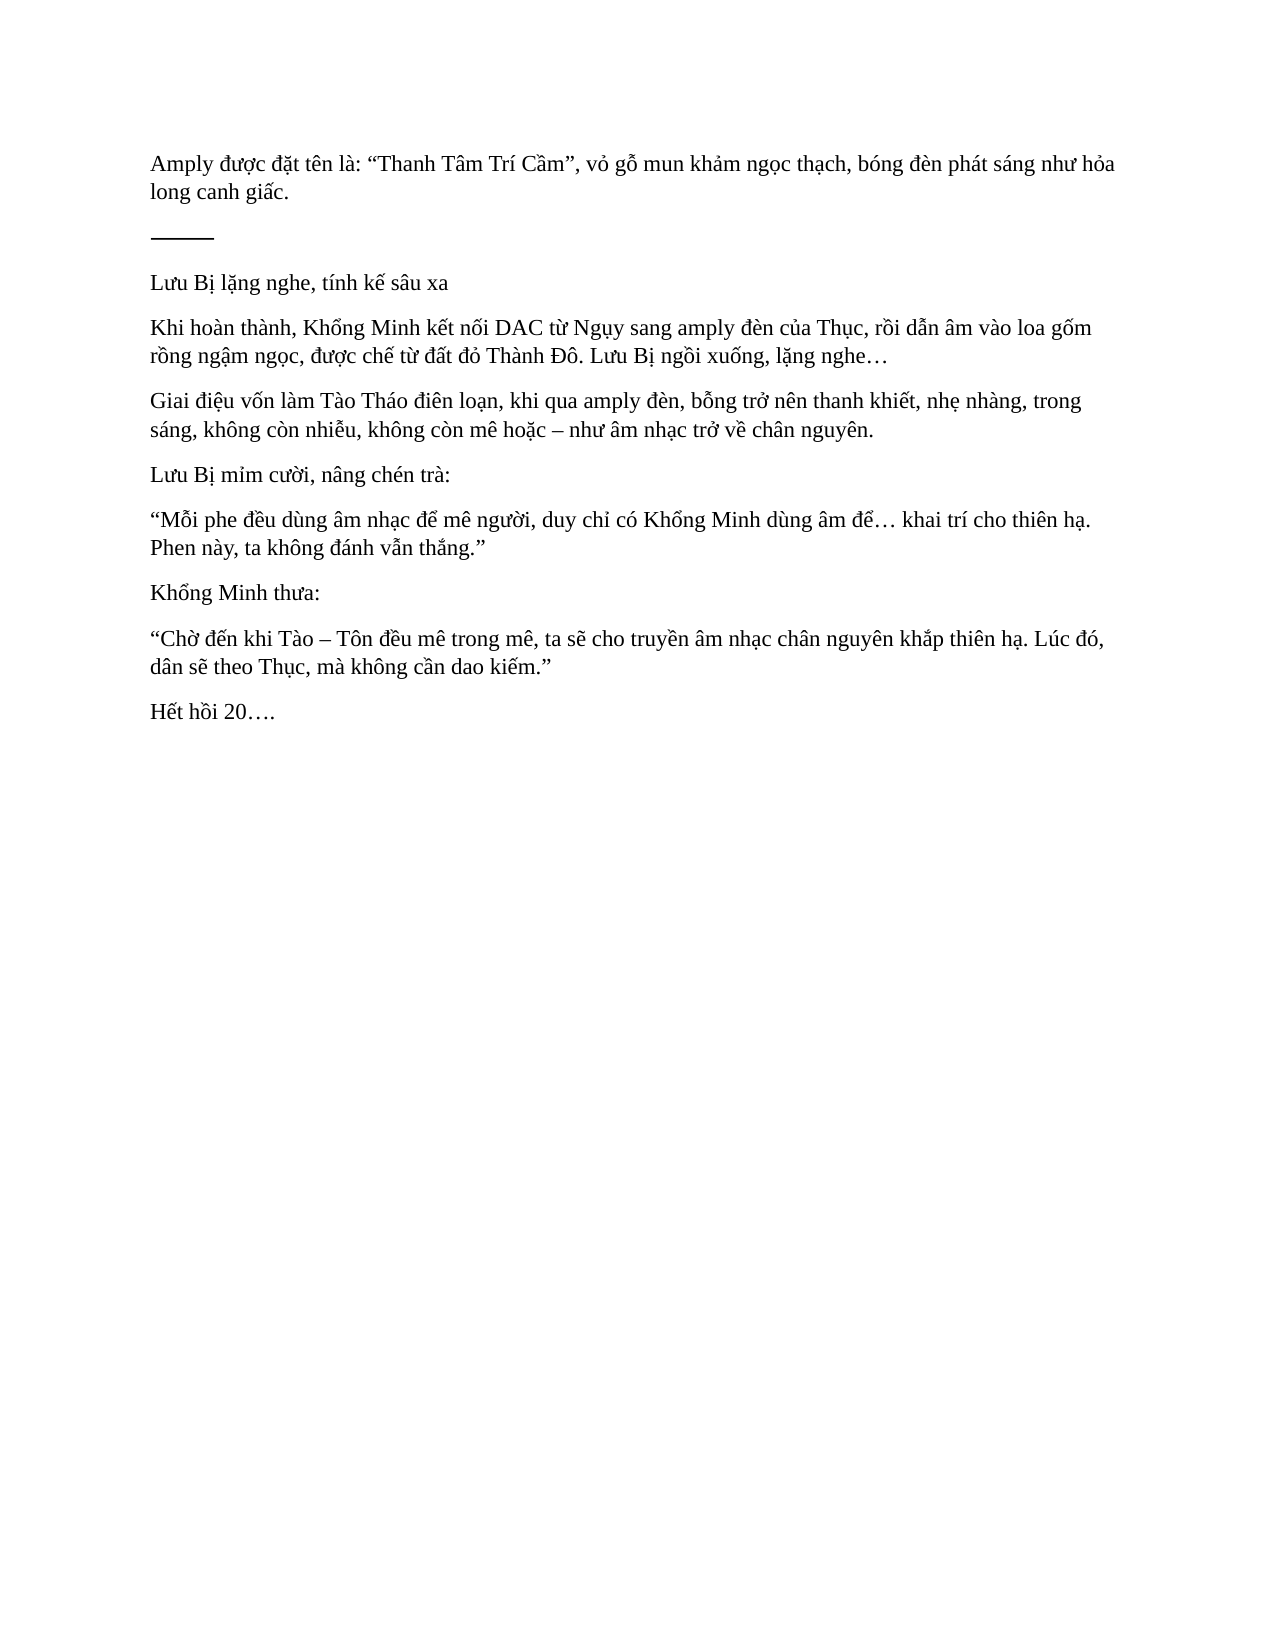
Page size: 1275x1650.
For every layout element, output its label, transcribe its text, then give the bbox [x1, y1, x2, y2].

text Khổng Minh thưa: [150, 579, 1125, 606]
text ⸻ [150, 223, 1125, 250]
text Amply được đặt tên là: “Thanh Tâm Trí Cầm”, vỏ gỗ mun khảm ngọc thạch, bóng đèn phát sáng như hỏa long canh giấc. [150, 150, 1125, 205]
text Lưu Bị mỉm cười, nâng chén trà: [150, 461, 1125, 487]
text Hết hồi 20…. [150, 698, 1125, 724]
text “Mỗi phe đều dùng âm nhạc để mê người, duy chỉ có Khổng Minh dùng âm để… khai trí cho thiên hạ. Phen này, ta không đánh vẫn thắng.” [150, 506, 1125, 561]
text Giai điệu vốn làm Tào Tháo điên loạn, khi qua amply đèn, bỗng trở nên thanh khiết, nhẹ nhàng, trong sáng, không còn nhiễu, không còn mê hoặc – như âm nhạc trở về chân nguyên. [150, 387, 1125, 442]
text “Chờ đến khi Tào – Tôn đều mê trong mê, ta sẽ cho truyền âm nhạc chân nguyên khắp thiên hạ. Lúc đó, dân sẽ theo Thục, mà không cần dao kiếm.” [150, 624, 1125, 679]
text Lưu Bị lặng nghe, tính kế sâu xa [150, 269, 1125, 295]
text Khi hoàn thành, Khổng Minh kết nối DAC từ Ngụy sang amply đèn của Thục, rồi dẫn âm vào loa gốm rồng ngậm ngọc, được chế từ đất đỏ Thành Đô. Lưu Bị ngồi xuống, lặng nghe… [150, 314, 1125, 368]
